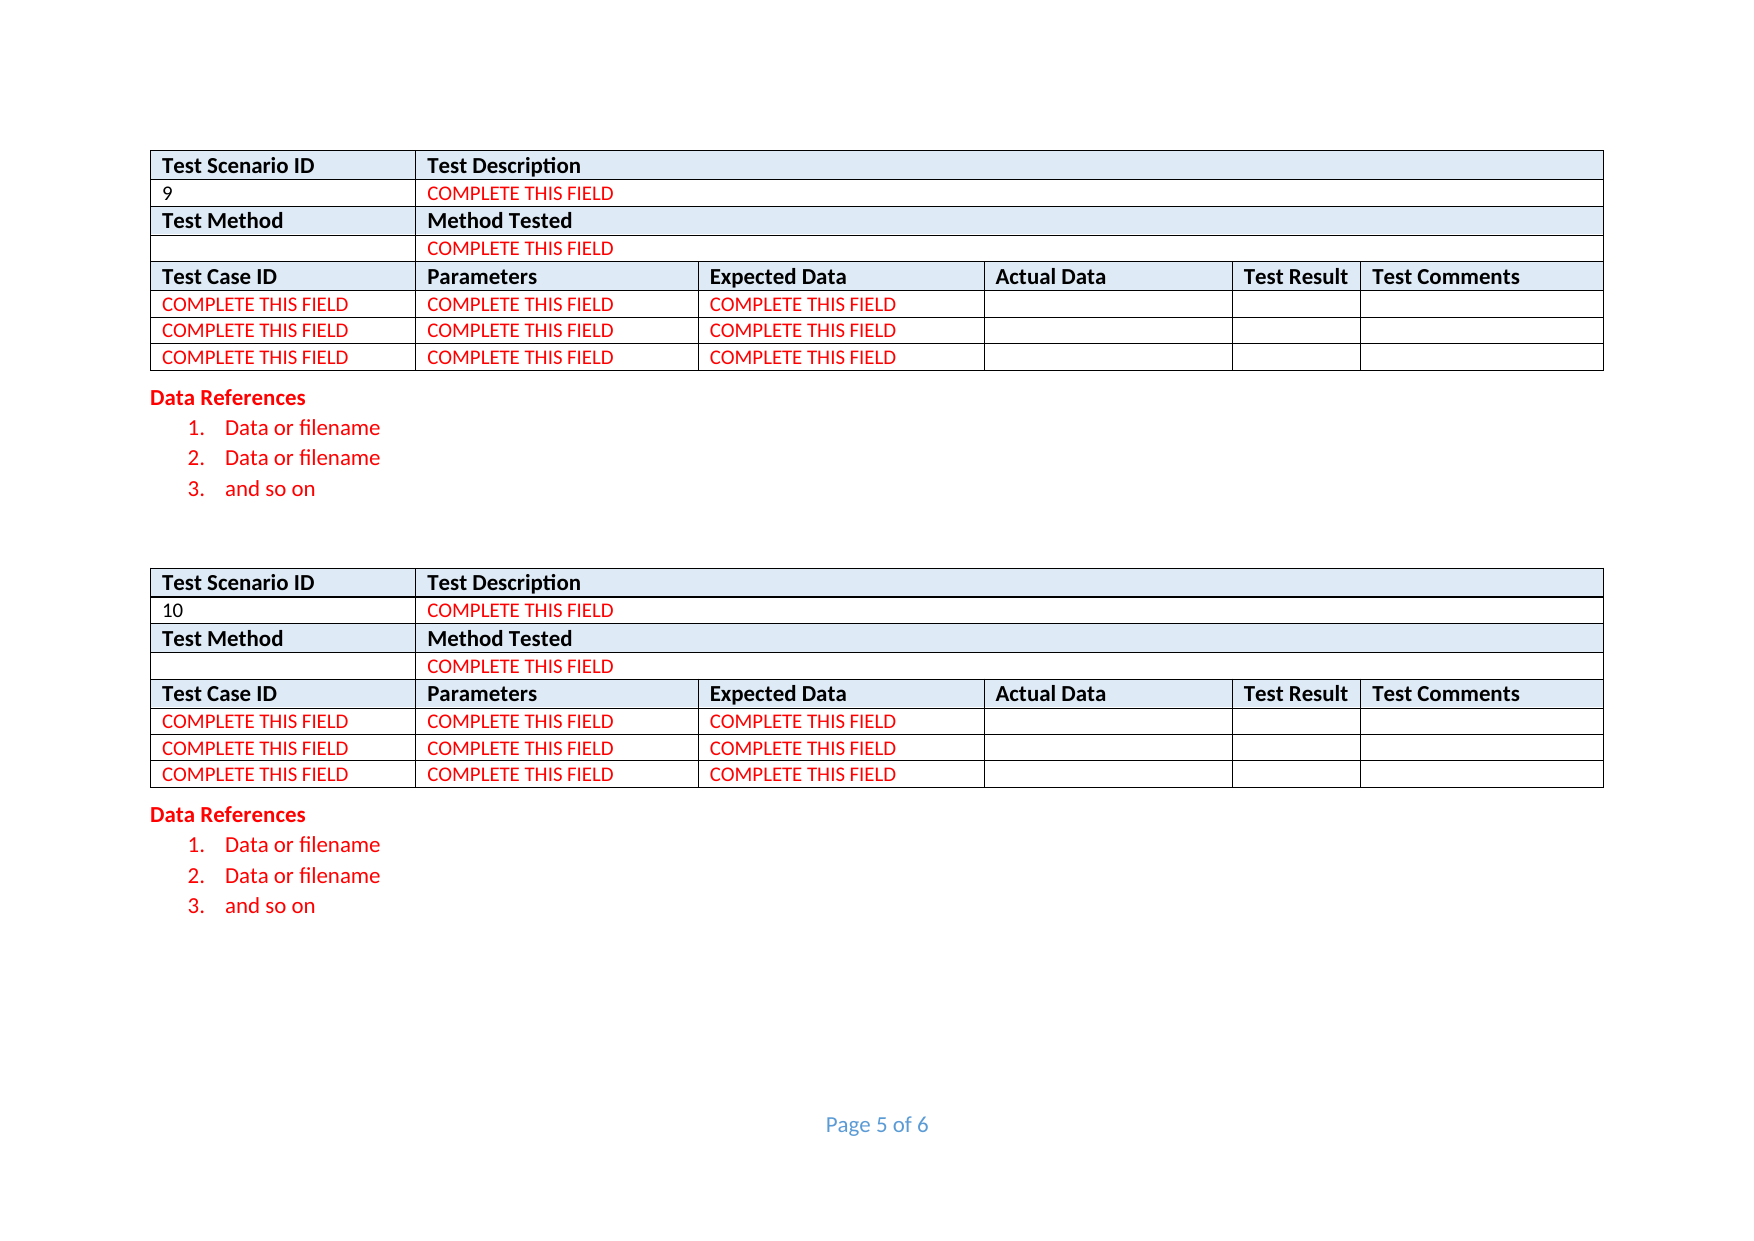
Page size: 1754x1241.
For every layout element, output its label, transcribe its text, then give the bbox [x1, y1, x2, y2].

table_cell [985, 318, 1232, 343]
table_header Test Scenario ID [151, 151, 415, 179]
table_cell [1361, 761, 1603, 787]
table_cell 10 [151, 598, 415, 623]
text Data References [150, 800, 1604, 828]
table_cell [1361, 735, 1603, 760]
table_cell Actual Data [985, 262, 1232, 290]
table_cell Expected Data [699, 680, 984, 707]
table_cell Method Tested [416, 624, 1603, 652]
table_cell [1361, 709, 1603, 734]
table_cell COMPLETE THIS FIELD [699, 291, 984, 317]
table_cell [1233, 344, 1360, 369]
table_cell COMPLETE THIS FIELD [416, 318, 698, 343]
table_cell Test Result [1233, 262, 1360, 290]
table_cell Test Result [1233, 680, 1360, 707]
table_cell [1233, 709, 1360, 734]
list Data or filename [187, 443, 1604, 471]
table_cell [1361, 318, 1603, 343]
table_cell COMPLETE THIS FIELD [416, 761, 698, 787]
table_cell COMPLETE THIS FIELD [416, 598, 1603, 623]
table_cell Test Comments [1361, 262, 1603, 290]
table_cell [985, 291, 1232, 317]
table_cell Parameters [416, 262, 698, 290]
table_cell [1233, 291, 1360, 317]
table_cell COMPLETE THIS FIELD [416, 344, 698, 369]
table_cell [985, 344, 1232, 369]
table_cell COMPLETE THIS FIELD [416, 180, 1603, 206]
table_cell [985, 735, 1232, 760]
table_cell COMPLETE THIS FIELD [151, 291, 415, 317]
table_cell Test Case ID [151, 680, 415, 707]
table_cell COMPLETE THIS FIELD [699, 318, 984, 343]
table_cell [1361, 344, 1603, 369]
table_cell COMPLETE THIS FIELD [151, 735, 415, 760]
table_cell COMPLETE THIS FIELD [151, 709, 415, 734]
table_header Test Description [416, 151, 1603, 179]
table_cell Test Comments [1361, 680, 1603, 707]
table_cell [151, 236, 415, 261]
table_cell COMPLETE THIS FIELD [416, 236, 1603, 261]
table_cell [985, 709, 1232, 734]
list and so on [187, 891, 1604, 919]
table_cell Test Method [151, 624, 415, 652]
table_cell COMPLETE THIS FIELD [151, 318, 415, 343]
text Data References [150, 383, 1604, 411]
table_cell Actual Data [985, 680, 1232, 707]
list and so on [187, 474, 1604, 502]
table_cell COMPLETE THIS FIELD [416, 735, 698, 760]
table_header Test Description [416, 569, 1603, 596]
table_cell COMPLETE THIS FIELD [699, 735, 984, 760]
list Data or filename [187, 861, 1604, 889]
table_cell Method Tested [416, 207, 1603, 234]
list Data or filename [187, 831, 1604, 859]
table_header Test Scenario ID [151, 569, 415, 596]
table_cell COMPLETE THIS FIELD [699, 761, 984, 787]
table_cell Parameters [416, 680, 698, 707]
table_cell COMPLETE THIS FIELD [416, 653, 1603, 678]
table_cell Test Method [151, 207, 415, 234]
table_cell COMPLETE THIS FIELD [416, 709, 698, 734]
list Data or filename [187, 413, 1604, 441]
table_cell [1361, 291, 1603, 317]
table_cell [151, 653, 415, 678]
table_cell Test Case ID [151, 262, 415, 290]
table_cell [1233, 318, 1360, 343]
table_cell COMPLETE THIS FIELD [416, 291, 698, 317]
table_cell COMPLETE THIS FIELD [151, 344, 415, 369]
table_cell [1233, 735, 1360, 760]
table_cell COMPLETE THIS FIELD [699, 344, 984, 369]
table_cell [985, 761, 1232, 787]
table_cell [1233, 761, 1360, 787]
table_cell 9 [151, 180, 415, 206]
table_cell COMPLETE THIS FIELD [151, 761, 415, 787]
table_cell COMPLETE THIS FIELD [699, 709, 984, 734]
table_cell Expected Data [699, 262, 984, 290]
